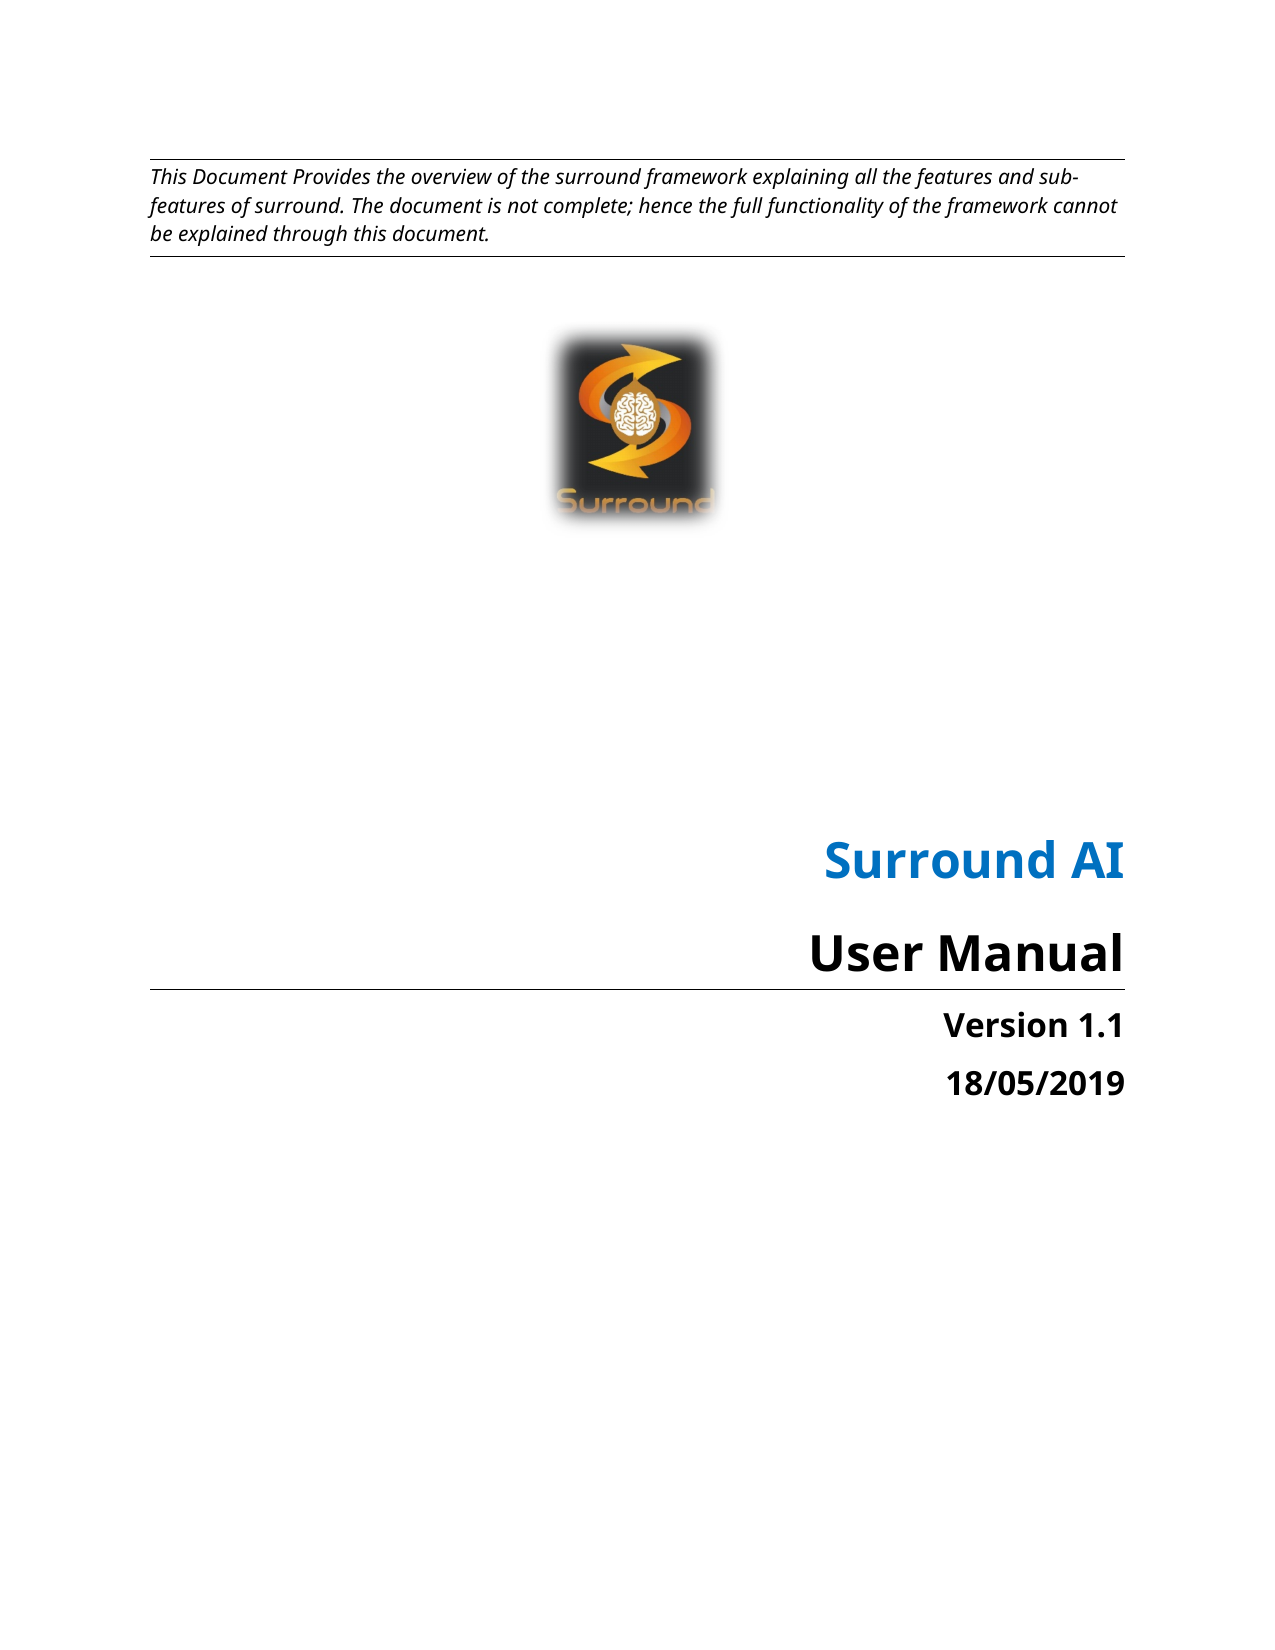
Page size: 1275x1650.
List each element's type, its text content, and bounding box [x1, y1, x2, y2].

text Version 1.1 [150, 1002, 1125, 1048]
text 18/05/2019 [150, 1060, 1125, 1106]
picture [577, 354, 693, 496]
subtitle User Manual [150, 918, 1125, 989]
text This Document Provides the overview of the surround framework explaining all the features and sub-features of surround. The document is not complete; hence the full functionality of the framework cannot be explained through this document. [150, 160, 1125, 256]
text Surround AI [150, 825, 1125, 893]
